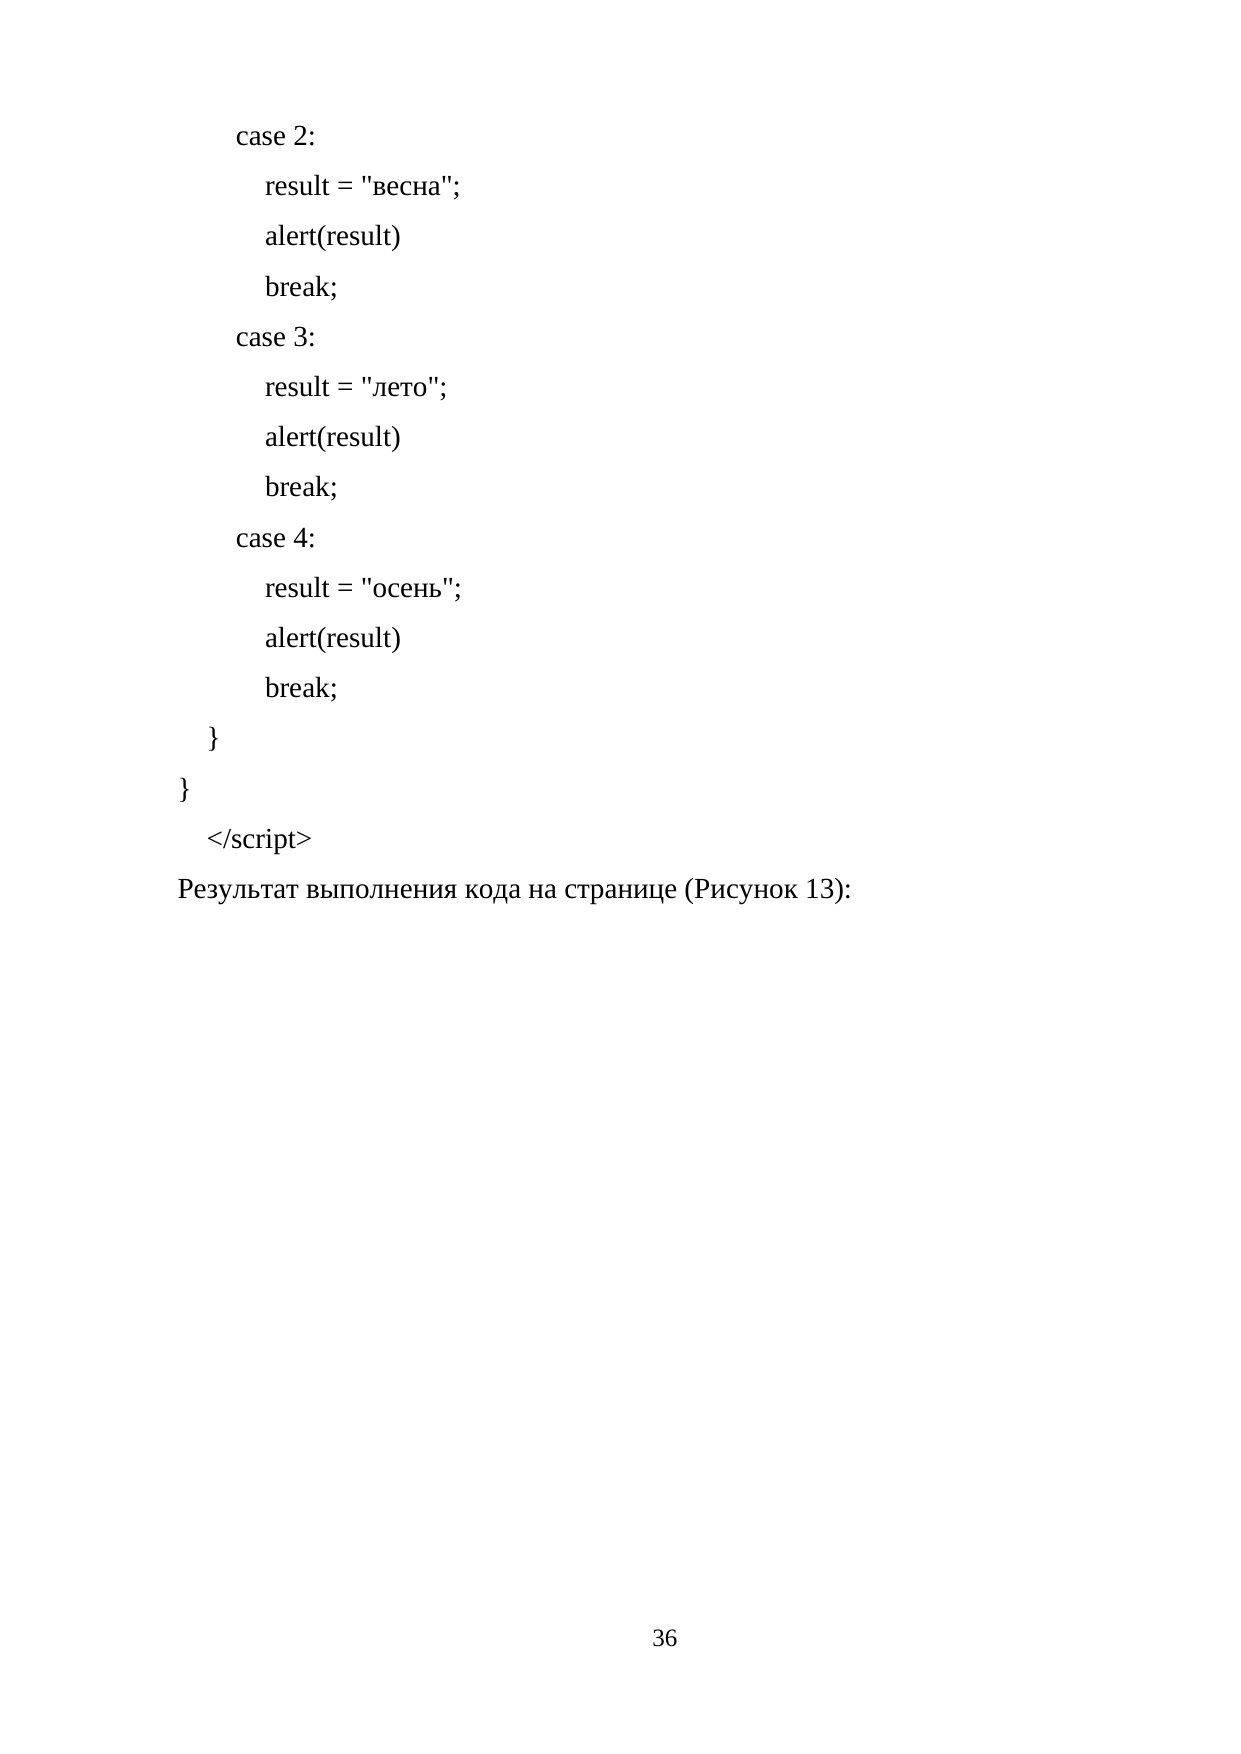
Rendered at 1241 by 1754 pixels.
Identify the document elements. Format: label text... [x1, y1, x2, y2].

text result = "лето"; [177, 369, 1152, 403]
text break; [177, 469, 1152, 503]
text alert(result) [177, 218, 1152, 252]
text case 3: [177, 319, 1152, 352]
text alert(result) [177, 419, 1152, 453]
text result = "осень"; [177, 570, 1152, 603]
text case 2: [177, 118, 1152, 152]
text result = "весна"; [177, 168, 1152, 202]
text } [177, 771, 1152, 804]
text alert(result) [177, 620, 1152, 654]
text </script> [177, 821, 1152, 854]
text Результат выполнения кода на странице (Рисунок 13): [177, 871, 1152, 905]
text break; [177, 269, 1152, 302]
text case 4: [177, 520, 1152, 553]
text break; [177, 670, 1152, 704]
text } [177, 721, 1152, 754]
